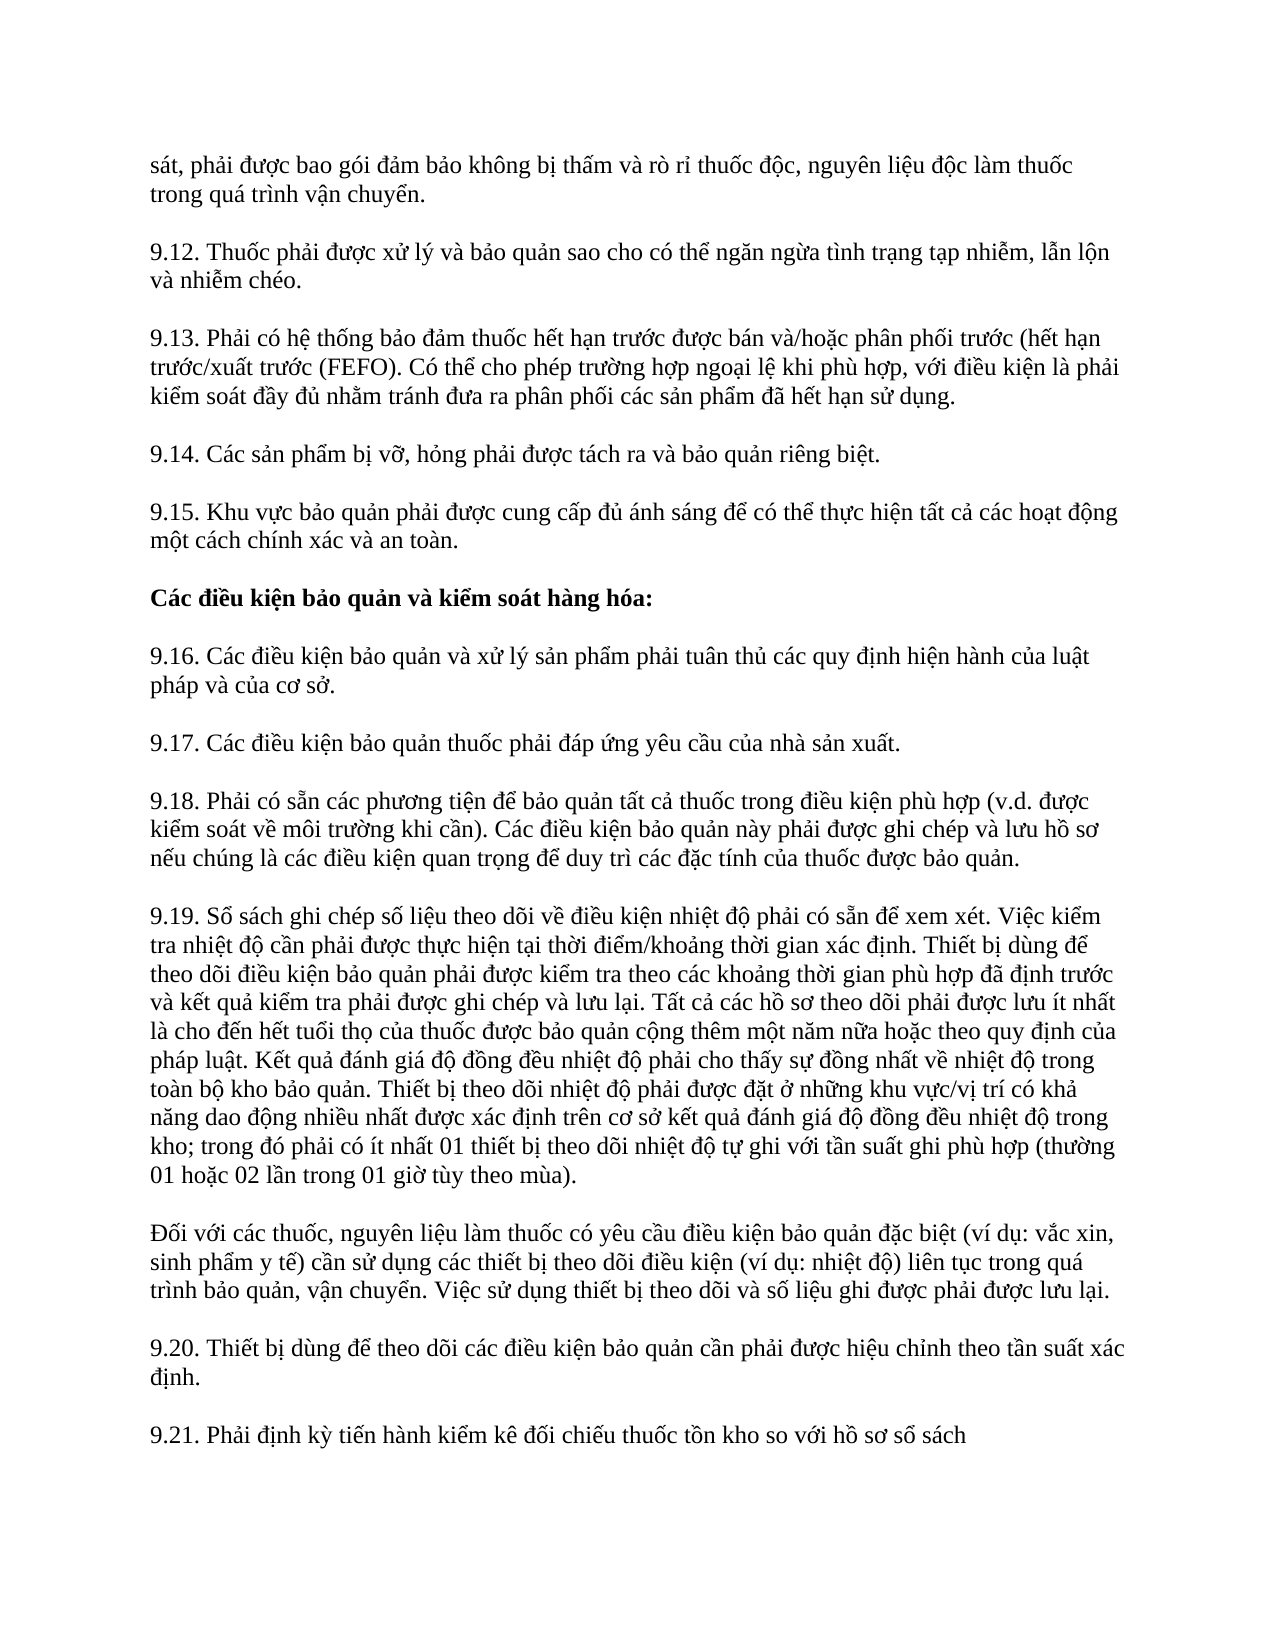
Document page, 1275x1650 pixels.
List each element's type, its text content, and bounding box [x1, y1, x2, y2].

text 9.14. Các sản phẩm bị vỡ, hỏng phải được tách ra và bảo quản riêng biệt. [150, 439, 1125, 467]
text 9.15. Khu vực bảo quản phải được cung cấp đủ ánh sáng để có thể thực hiện tất cả các hoạt động một cách chính xác và an toàn. [150, 497, 1125, 554]
text Đối với các thuốc, nguyên liệu làm thuốc có yêu cầu điều kiện bảo quản đặc biệt (ví dụ: vắc xin, sinh phẩm y tế) cần sử dụng các thiết bị theo dõi điều kiện (ví dụ: nhiệt độ) liên tục trong quá trình bảo quản, vận chuyển. Việc sử dụng thiết bị theo dõi và số liệu ghi được phải được lưu lại. [150, 1218, 1125, 1304]
text Các điều kiện bảo quản và kiểm soát hàng hóa: [150, 583, 1125, 612]
text 9.21. Phải định kỳ tiến hành kiểm kê đối chiếu thuốc tồn kho so với hồ sơ sổ sách [150, 1420, 1125, 1449]
text 9.17. Các điều kiện bảo quản thuốc phải đáp ứng yêu cầu của nhà sản xuất. [150, 728, 1125, 757]
text 9.12. Thuốc phải được xử lý và bảo quản sao cho có thể ngăn ngừa tình trạng tạp nhiễm, lẫn lộn và nhiễm chéo. [150, 237, 1125, 294]
text 9.13. Phải có hệ thống bảo đảm thuốc hết hạn trước được bán và/hoặc phân phối trước (hết hạn trước/xuất trước (FEFO). Có thể cho phép trường hợp ngoại lệ khi phù hợp, với điều kiện là phải kiểm soát đầy đủ nhằm tránh đưa ra phân phối các sản phẩm đã hết hạn sử dụng. [150, 323, 1125, 409]
text 9.20. Thiết bị dùng để theo dõi các điều kiện bảo quản cần phải được hiệu chỉnh theo tần suất xác định. [150, 1333, 1125, 1391]
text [150, 150, 1125, 207]
text 9.19. Sổ sách ghi chép số liệu theo dõi về điều kiện nhiệt độ phải có sẵn để xem xét. Việc kiểm tra nhiệt độ cần phải được thực hiện tại thời điểm/khoảng thời gian xác định. Thiết bị dùng để theo dõi điều kiện bảo quản phải được kiểm tra theo các khoảng thời gian phù hợp đã định trước và kết quả kiểm tra phải được ghi chép và lưu lại. Tất cả các hồ sơ theo dõi phải được lưu ít nhất là cho đến hết tuổi thọ của thuốc được bảo quản cộng thêm một năm nữa hoặc theo quy định của pháp luật. Kết quả đánh giá độ đồng đều nhiệt độ phải cho thấy sự đồng nhất về nhiệt độ trong toàn bộ kho bảo quản. Thiết bị theo dõi nhiệt độ phải được đặt ở những khu vực/vị trí có khả năng dao động nhiều nhất được xác định trên cơ sở kết quả đánh giá độ đồng đều nhiệt độ trong kho; trong đó phải có ít nhất 01 thiết bị theo dõi nhiệt độ tự ghi với tần suất ghi phù hợp (thường 01 hoặc 02 lần trong 01 giờ tùy theo mùa). [150, 901, 1125, 1189]
text 9.16. Các điều kiện bảo quản và xử lý sản phẩm phải tuân thủ các quy định hiện hành của luật pháp và của cơ sở. [150, 641, 1125, 699]
text 9.18. Phải có sẵn các phương tiện để bảo quản tất cả thuốc trong điều kiện phù hợp (v.d. được kiểm soát về môi trường khi cần). Các điều kiện bảo quản này phải được ghi chép và lưu hồ sơ nếu chúng là các điều kiện quan trọng để duy trì các đặc tính của thuốc được bảo quản. [150, 786, 1125, 872]
